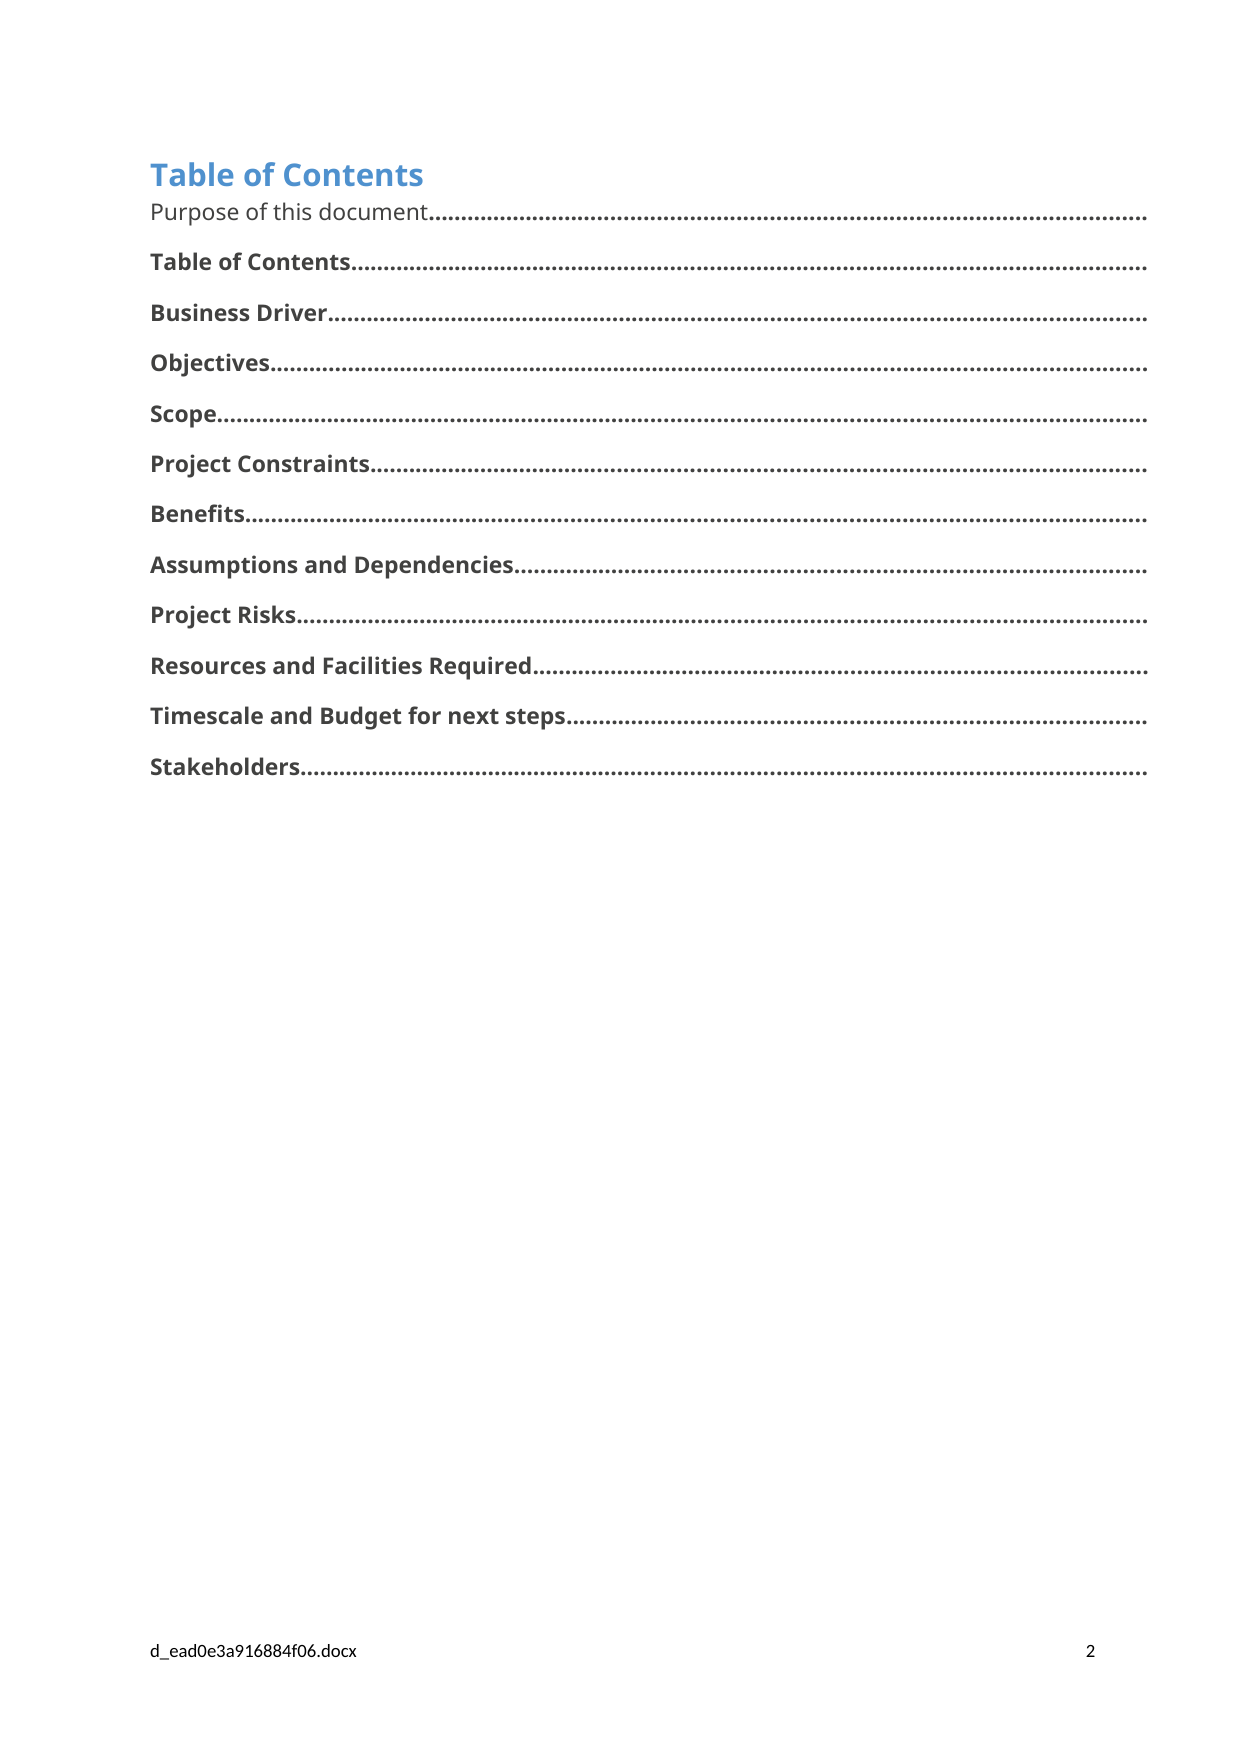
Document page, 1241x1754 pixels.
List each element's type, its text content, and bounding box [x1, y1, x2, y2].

text Stakeholders 4 [150, 751, 1120, 782]
text Benefits 3 [150, 498, 1120, 530]
text Table of Contents 2 [150, 246, 1120, 278]
text Objectives 3 [150, 347, 1120, 378]
text Timescale and Budget for next steps 4 [150, 700, 1120, 731]
text Scope 3 [150, 398, 1120, 429]
text Project Risks 3 [150, 599, 1120, 631]
text Resources and Facilities Required 4 [150, 650, 1120, 681]
text Purpose of this document 1 [150, 196, 1120, 227]
text Assumptions and Dependencies 3 [150, 549, 1120, 580]
text Project Constraints 3 [150, 448, 1120, 479]
subtitle Table of Contents [150, 153, 1120, 196]
text Business Driver 3 [150, 297, 1120, 328]
